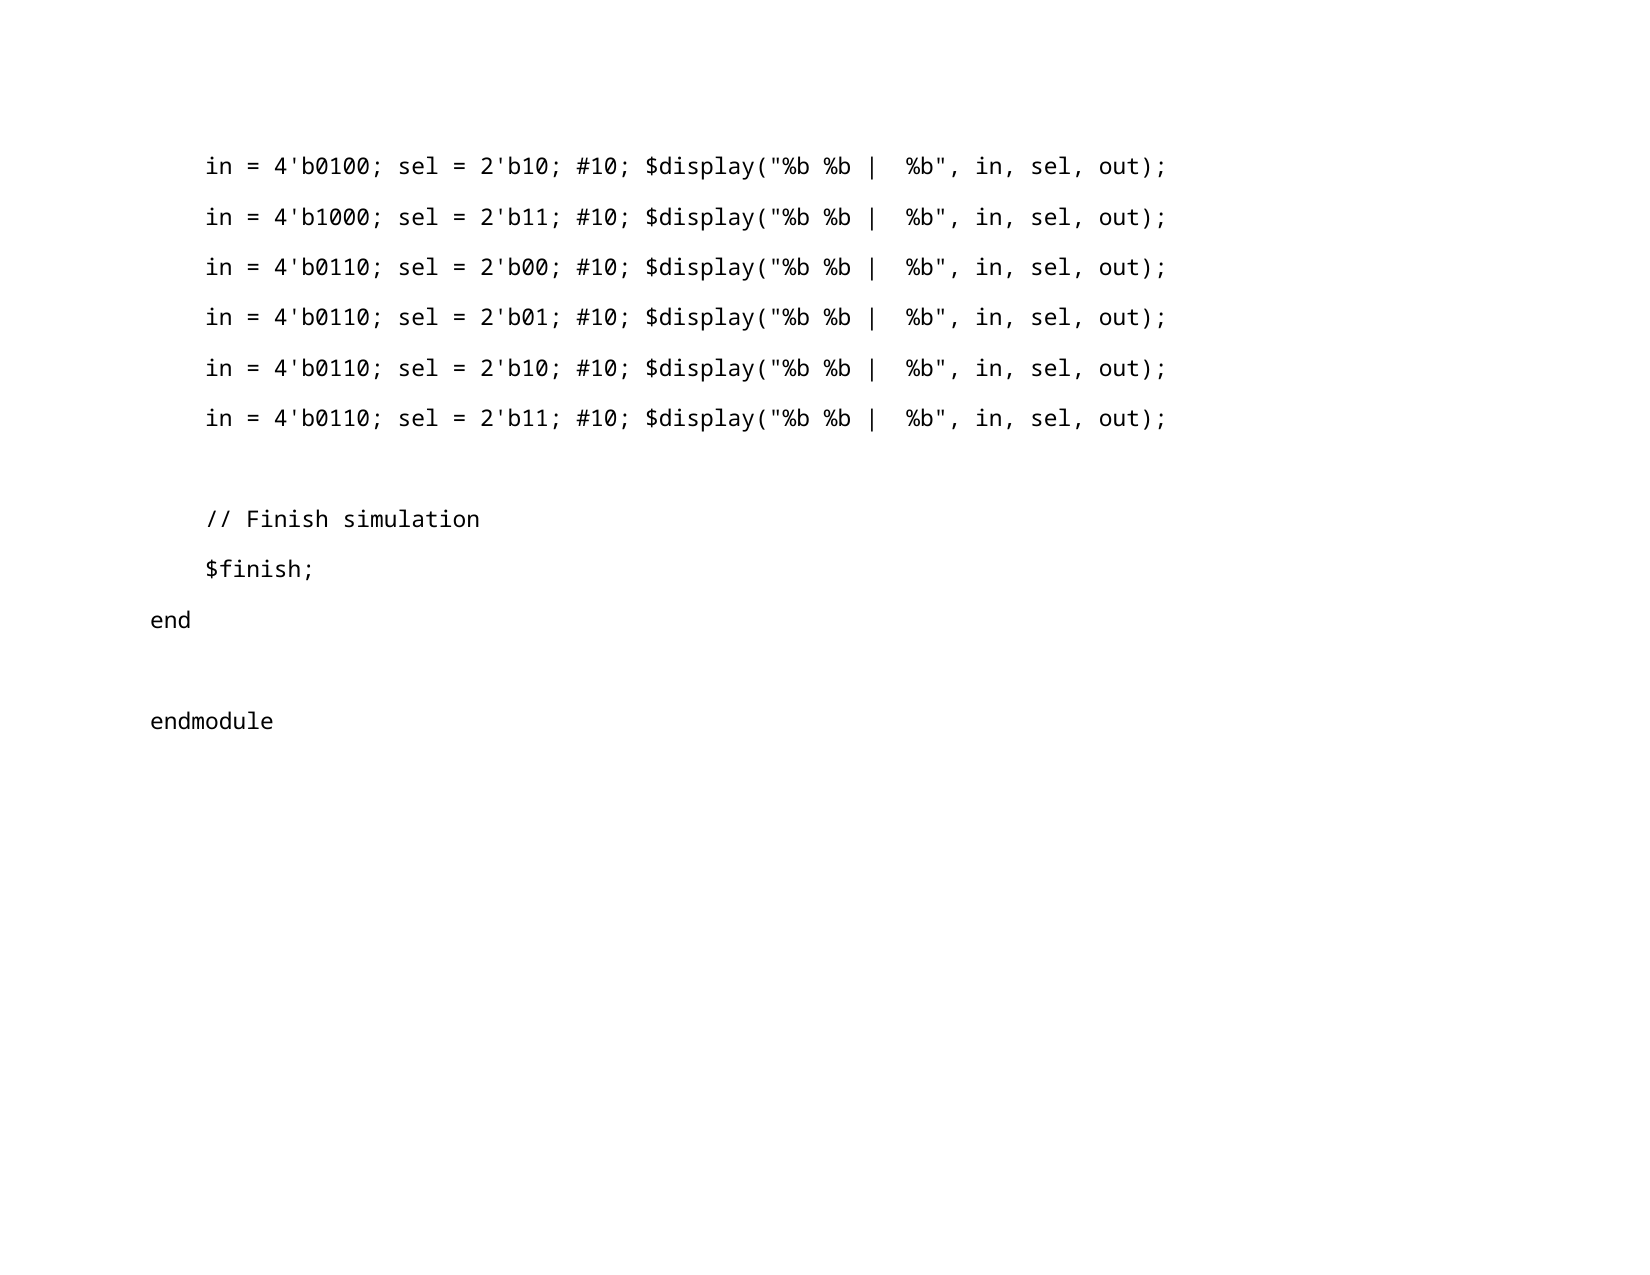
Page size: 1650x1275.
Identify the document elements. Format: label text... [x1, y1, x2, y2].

text in = 4'b0110; sel = 2'b10; #10; $display("%b %b | %b", in, sel, out); [150, 352, 1500, 383]
text in = 4'b0110; sel = 2'b11; #10; $display("%b %b | %b", in, sel, out); [150, 402, 1500, 433]
text endmodule [150, 704, 1500, 736]
text in = 4'b1000; sel = 2'b11; #10; $display("%b %b | %b", in, sel, out); [150, 200, 1500, 232]
text // Finish simulation [150, 503, 1500, 534]
text in = 4'b0110; sel = 2'b01; #10; $display("%b %b | %b", in, sel, out); [150, 301, 1500, 332]
text in = 4'b0110; sel = 2'b00; #10; $display("%b %b | %b", in, sel, out); [150, 251, 1500, 282]
text $finish; [150, 553, 1500, 584]
text in = 4'b0100; sel = 2'b10; #10; $display("%b %b | %b", in, sel, out); [150, 150, 1500, 181]
text end [150, 604, 1500, 635]
